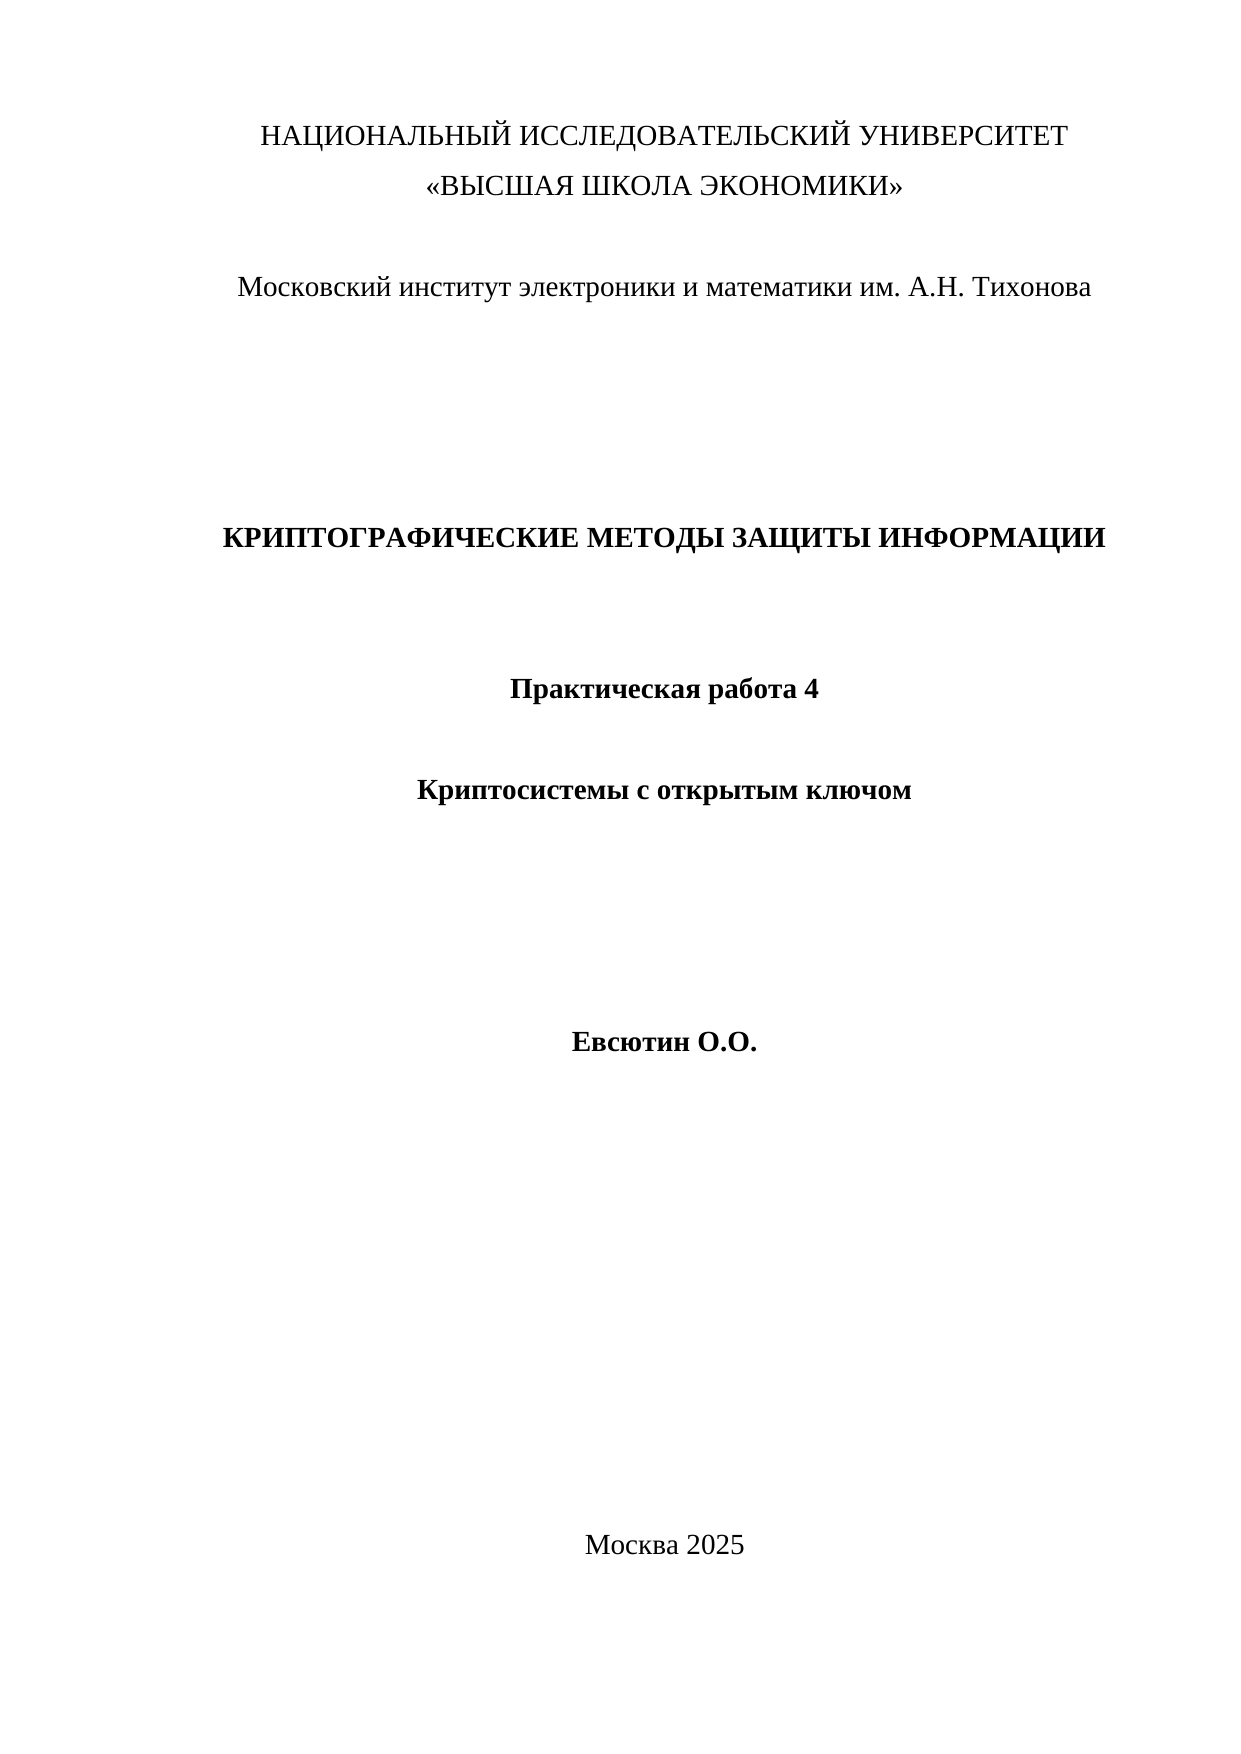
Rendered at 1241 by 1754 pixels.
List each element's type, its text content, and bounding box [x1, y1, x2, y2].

text «ВЫСШАЯ ШКОЛА ЭКОНОМИКИ» [177, 168, 1152, 202]
text Криптосистемы с открытым ключом [177, 772, 1152, 806]
text Евсютин О.О. [177, 1024, 1152, 1057]
text КРИПТОГРАФИЧЕСКИЕ МЕТОДЫ ЗАЩИТЫ ИНФОРМАЦИИ [177, 521, 1152, 554]
text НАЦИОНАЛЬНЫЙ ИССЛЕДОВАТЕЛЬСКИЙ УНИВЕРСИТЕТ [177, 118, 1152, 152]
text Москва 2025 [177, 1527, 1152, 1560]
text Московский институт электроники и математики им. А.Н. Тихонова [177, 269, 1152, 303]
text Практическая работа 4 [177, 672, 1152, 705]
